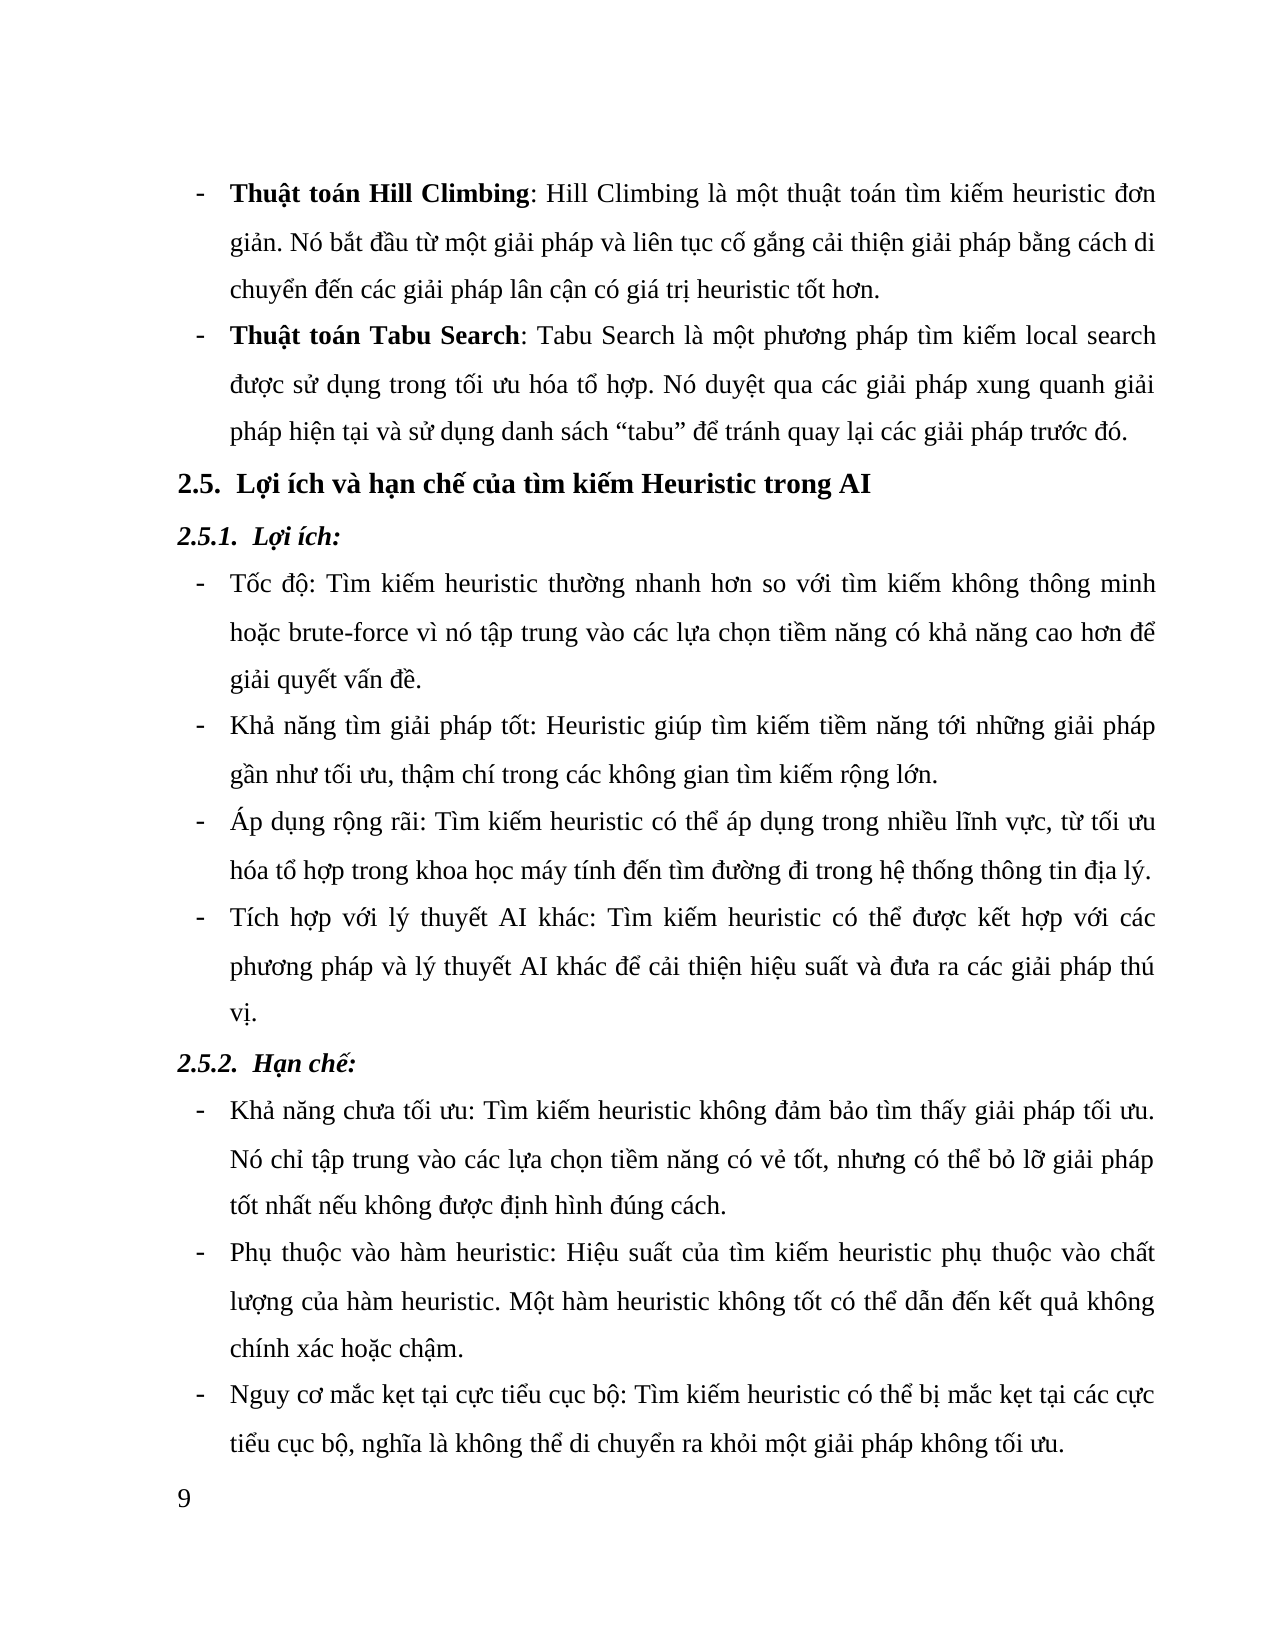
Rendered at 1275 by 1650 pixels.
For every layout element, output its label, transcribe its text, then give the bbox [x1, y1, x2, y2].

subtitle Lợi ích: [177, 520, 1157, 552]
list Thuật toán Tabu Search: Tabu Search là một phương pháp tìm kiếm local search được sử dụng trong tối ưu hóa tổ hợp. Nó duyệt qua các giải pháp xung quanh giải pháp hiện tại và sử dụng danh sách “tabu” để tránh quay lại các giải pháp trước đó. [192, 319, 1157, 446]
subtitle Hạn chế: [177, 1047, 1157, 1078]
list Nguy cơ mắc kẹt tại cực tiểu cục bộ: Tìm kiếm heuristic có thể bị mắc kẹt tại các cực tiểu cục bộ, nghĩa là không thể di chuyển ra khỏi một giải pháp không tối ưu. [192, 1378, 1157, 1458]
list Phụ thuộc vào hàm heuristic: Hiệu suất của tìm kiếm heuristic phụ thuộc vào chất lượng của hàm heuristic. Một hàm heuristic không tốt có thể dẫn đến kết quả không chính xác hoặc chậm. [192, 1236, 1157, 1363]
list Thuật toán Hill Climbing: Hill Climbing là một thuật toán tìm kiếm heuristic đơn giản. Nó bắt đầu từ một giải pháp và liên tục cố gắng cải thiện giải pháp bằng cách di chuyển đến các giải pháp lân cận có giá trị heuristic tốt hơn. [192, 177, 1157, 304]
list Áp dụng rộng rãi: Tìm kiếm heuristic có thể áp dụng trong nhiều lĩnh vực, từ tối ưu hóa tổ hợp trong khoa học máy tính đến tìm đường đi trong hệ thống thông tin địa lý. [192, 805, 1157, 885]
list Khả năng tìm giải pháp tốt: Heuristic giúp tìm kiếm tiềm năng tới những giải pháp gần như tối ưu, thậm chí trong các không gian tìm kiếm rộng lớn. [192, 709, 1157, 789]
list Tốc độ: Tìm kiếm heuristic thường nhanh hơn so với tìm kiếm không thông minh hoặc brute-force vì nó tập trung vào các lựa chọn tiềm năng có khả năng cao hơn để giải quyết vấn đề. [192, 567, 1157, 694]
subtitle Lợi ích và hạn chế của tìm kiếm Heuristic trong AI [177, 466, 1157, 499]
list Tích hợp với lý thuyết AI khác: Tìm kiếm heuristic có thể được kết hợp với các phương pháp và lý thuyết AI khác để cải thiện hiệu suất và đưa ra các giải pháp thú vị. [192, 901, 1157, 1027]
list Khả năng chưa tối ưu: Tìm kiếm heuristic không đảm bảo tìm thấy giải pháp tối ưu. Nó chỉ tập trung vào các lựa chọn tiềm năng có vẻ tốt, nhưng có thể bỏ lỡ giải pháp tốt nhất nếu không được định hình đúng cách. [192, 1094, 1157, 1221]
